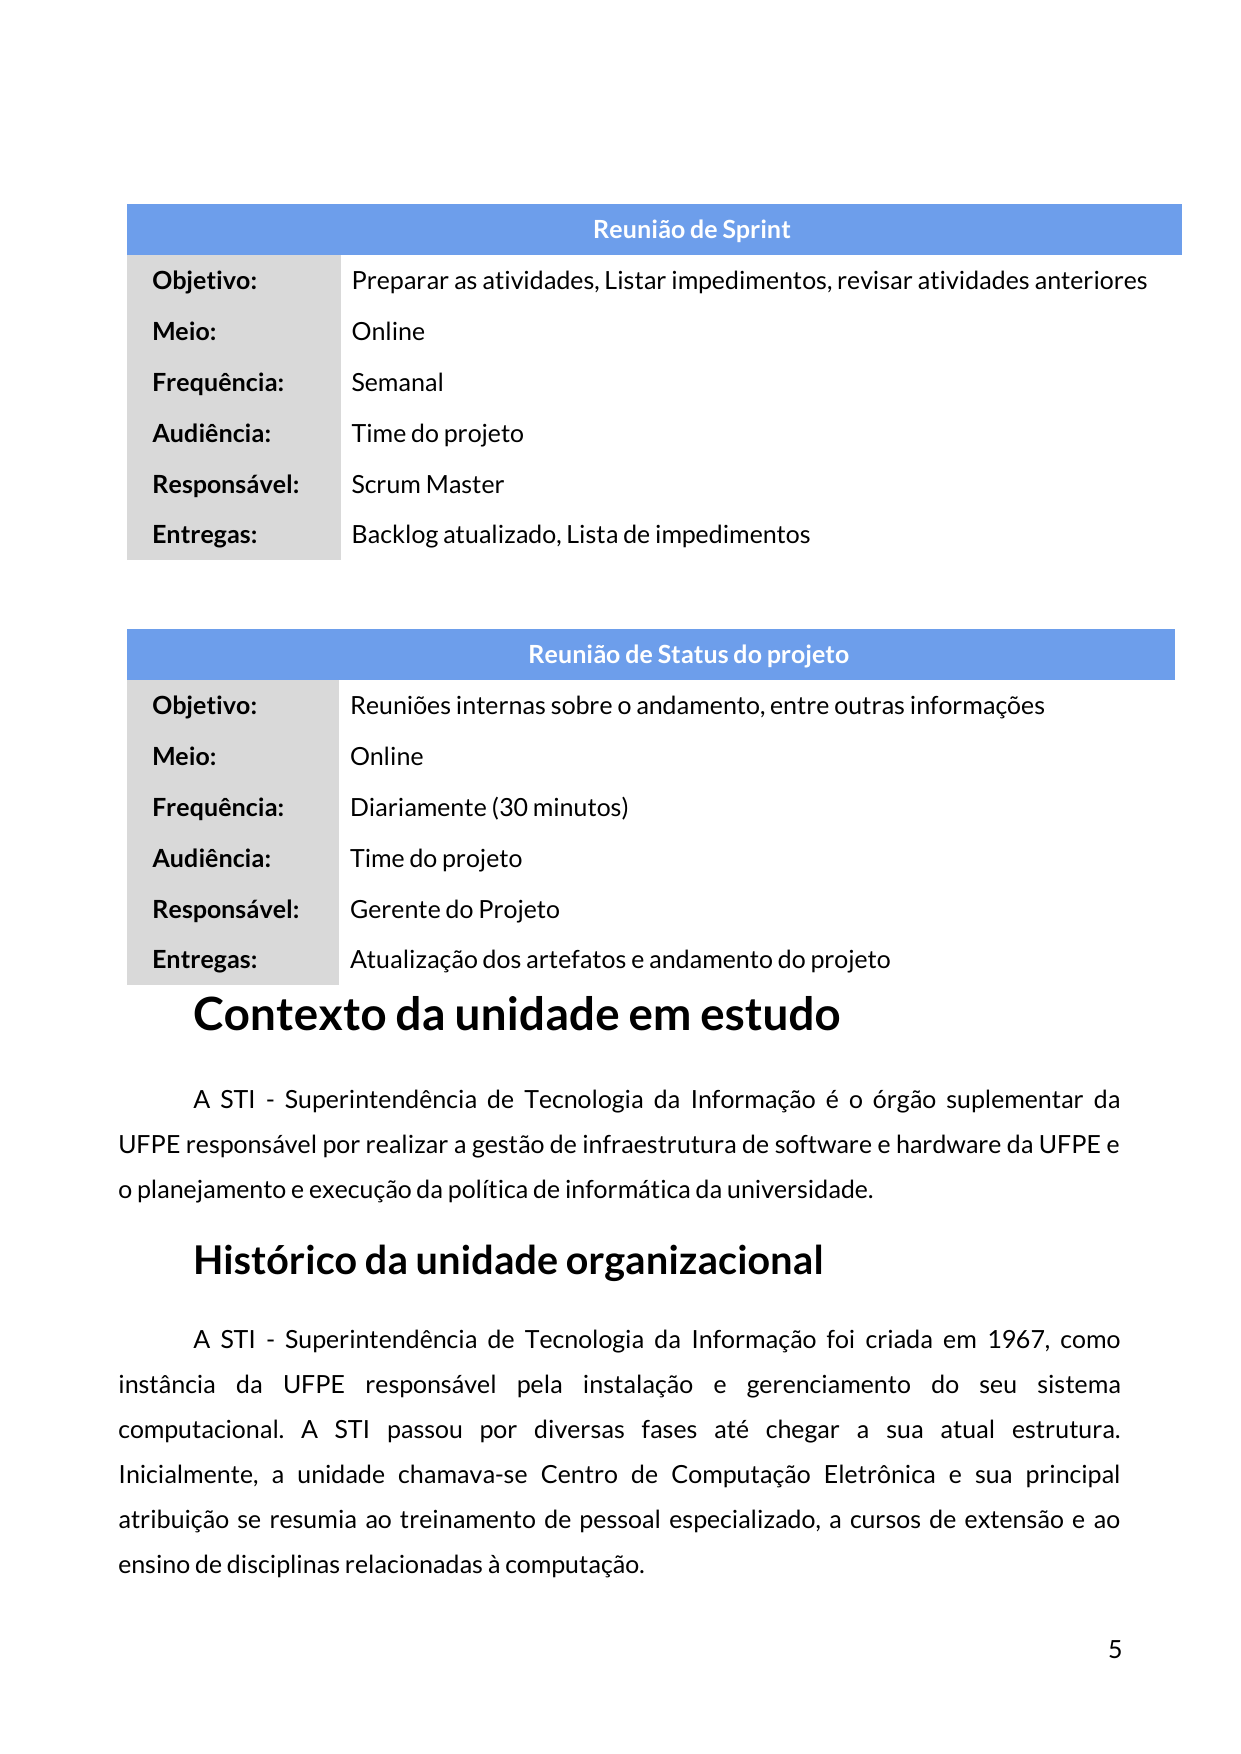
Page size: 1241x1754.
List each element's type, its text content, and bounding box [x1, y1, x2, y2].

table_cell Semanal [341, 356, 1182, 407]
table_cell Responsável: [127, 883, 339, 934]
table_cell Backlog atualizado, Lista de impedimentos [341, 509, 1182, 560]
table_cell Gerente do Projeto [339, 883, 1175, 934]
table_cell Online [341, 306, 1182, 356]
subtitle Histórico da unidade organizacional [118, 1236, 1122, 1283]
text A STI - Superintendência de Tecnologia da Informação é o órgão suplementar da UFPE responsável por realizar a gestão de infraestrutura de software e hardware da UFPE e o planejamento e execução da política de informática da universidade. [118, 1084, 1122, 1204]
table_cell Time do projeto [339, 832, 1175, 883]
table_cell Frequência: [127, 356, 341, 407]
table_cell Online [339, 731, 1175, 781]
table_cell Diariamente (30 minutos) [339, 781, 1175, 832]
table_cell Scrum Master [341, 458, 1182, 509]
table_header Reunião de Status do projeto [127, 629, 1175, 680]
table_cell Entregas: [127, 934, 339, 985]
subtitle Contexto da unidade em estudo [118, 985, 1122, 1040]
table_cell Audiência: [127, 407, 341, 458]
table_cell Entregas: [127, 509, 341, 560]
table_cell Frequência: [127, 781, 339, 832]
text A STI - Superintendência de Tecnologia da Informação foi criada em 1967, como instância da UFPE responsável pela instalação e gerenciamento do seu sistema computacional. A STI passou por diversas fases até chegar a sua atual estrutura. Inicialmente, a unidade chamava-se Centro de Computação Eletrônica e sua principal atribuição se resumia ao treinamento de pessoal especializado, a cursos de extensão e ao ensino de disciplinas relacionadas à computação. [118, 1323, 1122, 1578]
table_cell Audiência: [127, 832, 339, 883]
table_cell Objetivo: [127, 255, 341, 306]
table_cell Preparar as atividades, Listar impedimentos, revisar atividades anteriores [341, 255, 1182, 306]
table_cell Responsável: [127, 458, 341, 509]
table_cell Reuniões internas sobre o andamento, entre outras informações [339, 680, 1175, 731]
table_cell Meio: [127, 306, 341, 356]
table_cell Time do projeto [341, 407, 1182, 458]
table_cell Atualização dos artefatos e andamento do projeto [339, 934, 1175, 985]
table_cell Meio: [127, 731, 339, 781]
table_cell Objetivo: [127, 680, 339, 731]
table_header Reunião de Sprint [127, 204, 1182, 255]
